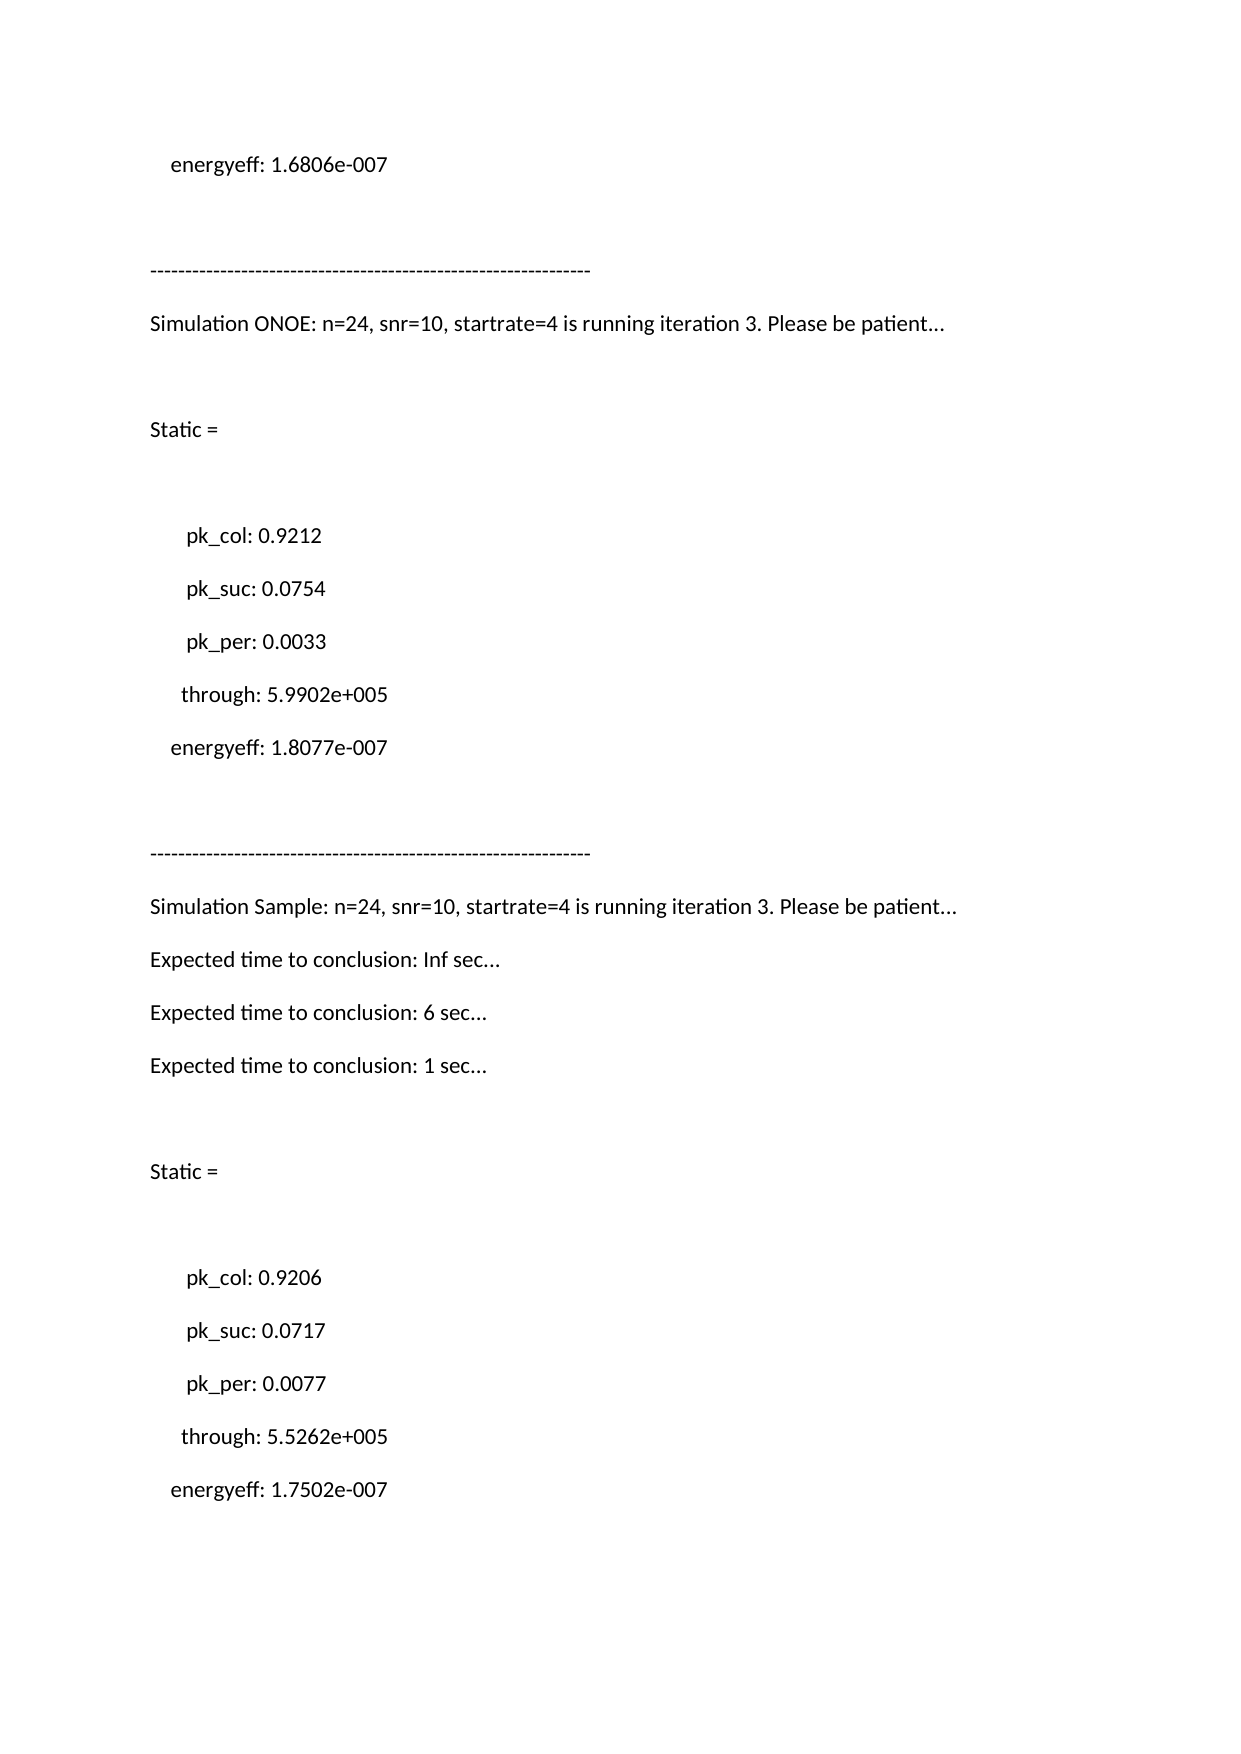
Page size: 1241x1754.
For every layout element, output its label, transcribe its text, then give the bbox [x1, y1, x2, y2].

text --------------------------------------------------------------- [150, 256, 1090, 284]
text energyeff: 1.7502e-007 [150, 1476, 1090, 1503]
text Static = [150, 1157, 1090, 1185]
text pk_suc: 0.0717 [150, 1316, 1090, 1344]
text Expected time to conclusion: 6 sec... [150, 998, 1090, 1026]
text Simulation Sample: n=24, snr=10, startrate=4 is running iteration 3. Please be patient... [150, 892, 1090, 920]
text through: 5.9902e+005 [150, 680, 1090, 708]
text Simulation ONOE: n=24, snr=10, startrate=4 is running iteration 3. Please be patient... [150, 309, 1090, 337]
text Expected time to conclusion: 1 sec... [150, 1051, 1090, 1079]
text Static = [150, 415, 1090, 443]
text pk_col: 0.9206 [150, 1263, 1090, 1291]
text energyeff: 1.8077e-007 [150, 733, 1090, 761]
text energyeff: 1.6806e-007 [150, 150, 1090, 178]
text through: 5.5262e+005 [150, 1422, 1090, 1451]
text pk_per: 0.0077 [150, 1369, 1090, 1397]
text --------------------------------------------------------------- [150, 839, 1090, 867]
text pk_suc: 0.0754 [150, 574, 1090, 602]
text pk_col: 0.9212 [150, 521, 1090, 549]
text pk_per: 0.0033 [150, 627, 1090, 655]
text Expected time to conclusion: Inf sec... [150, 945, 1090, 973]
